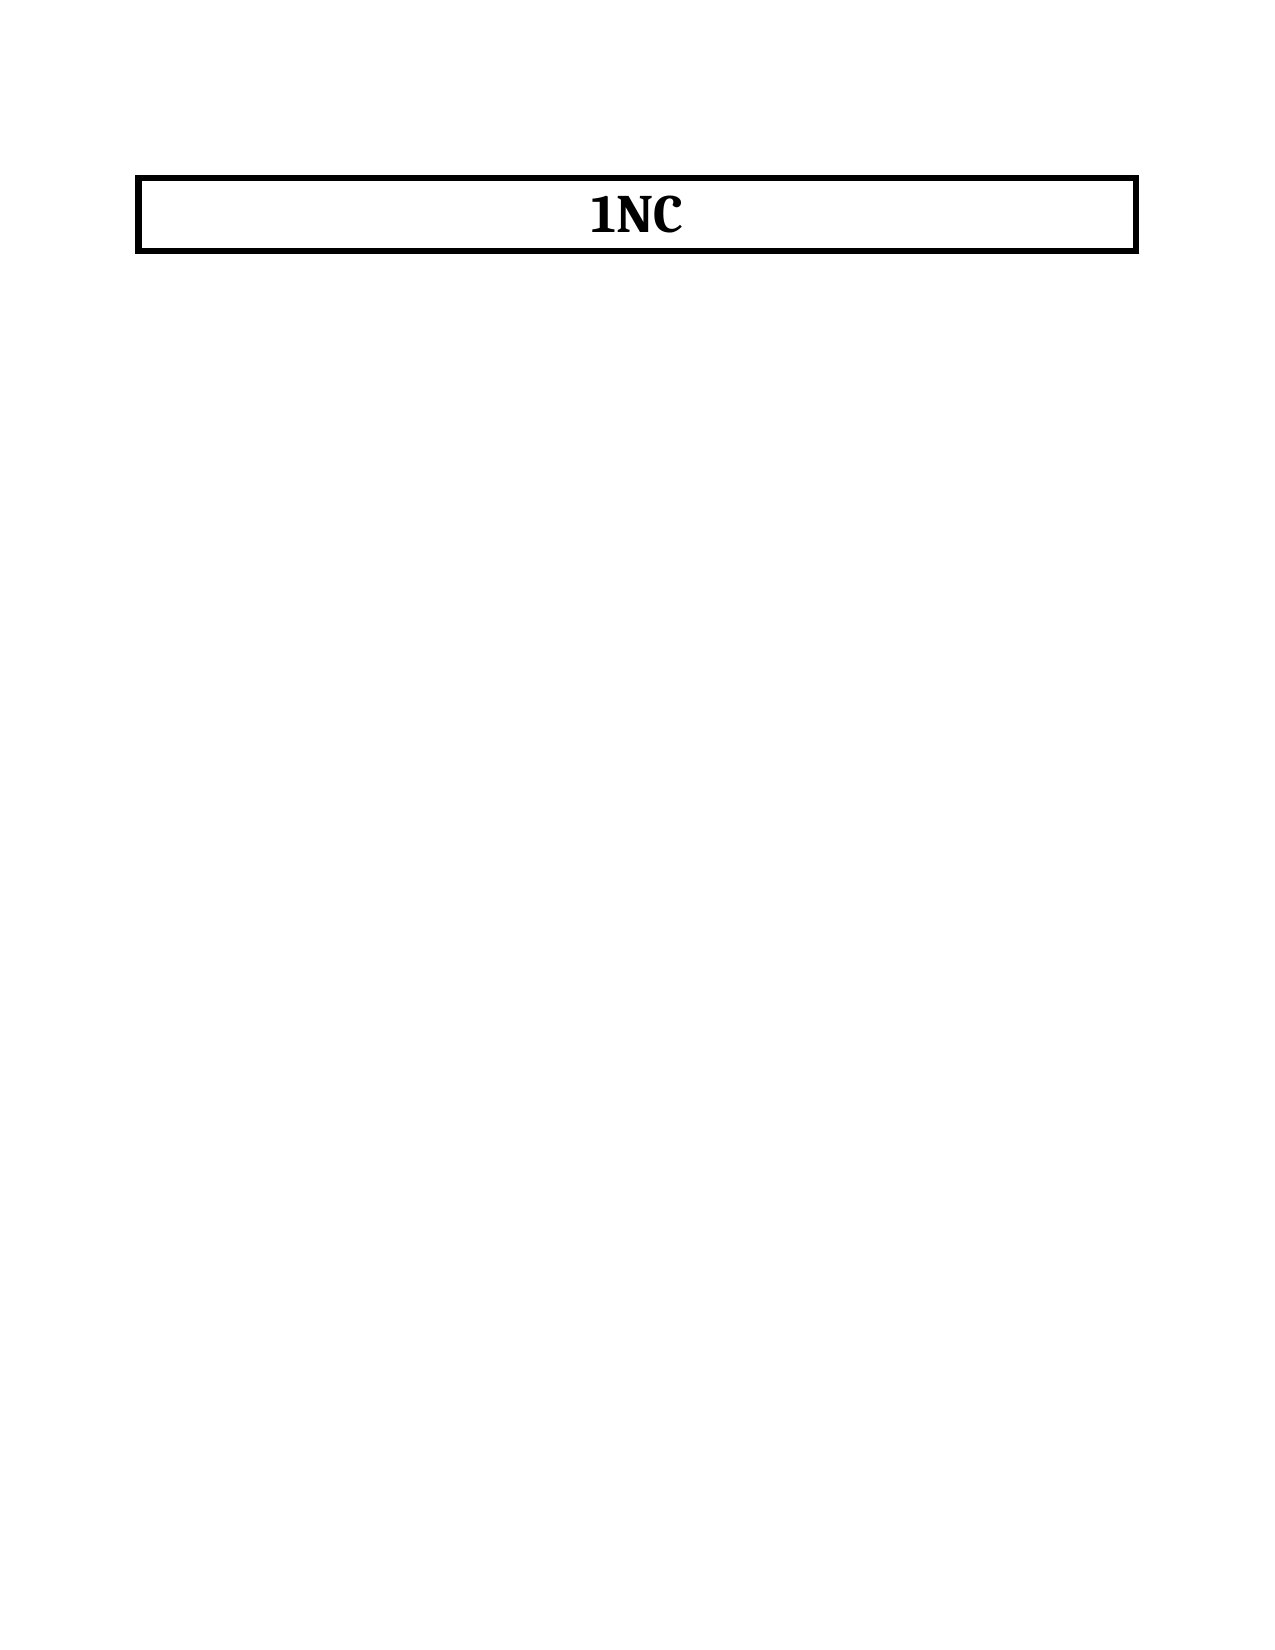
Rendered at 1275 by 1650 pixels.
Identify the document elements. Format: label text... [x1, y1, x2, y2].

subtitle 1NC [142, 181, 1133, 248]
